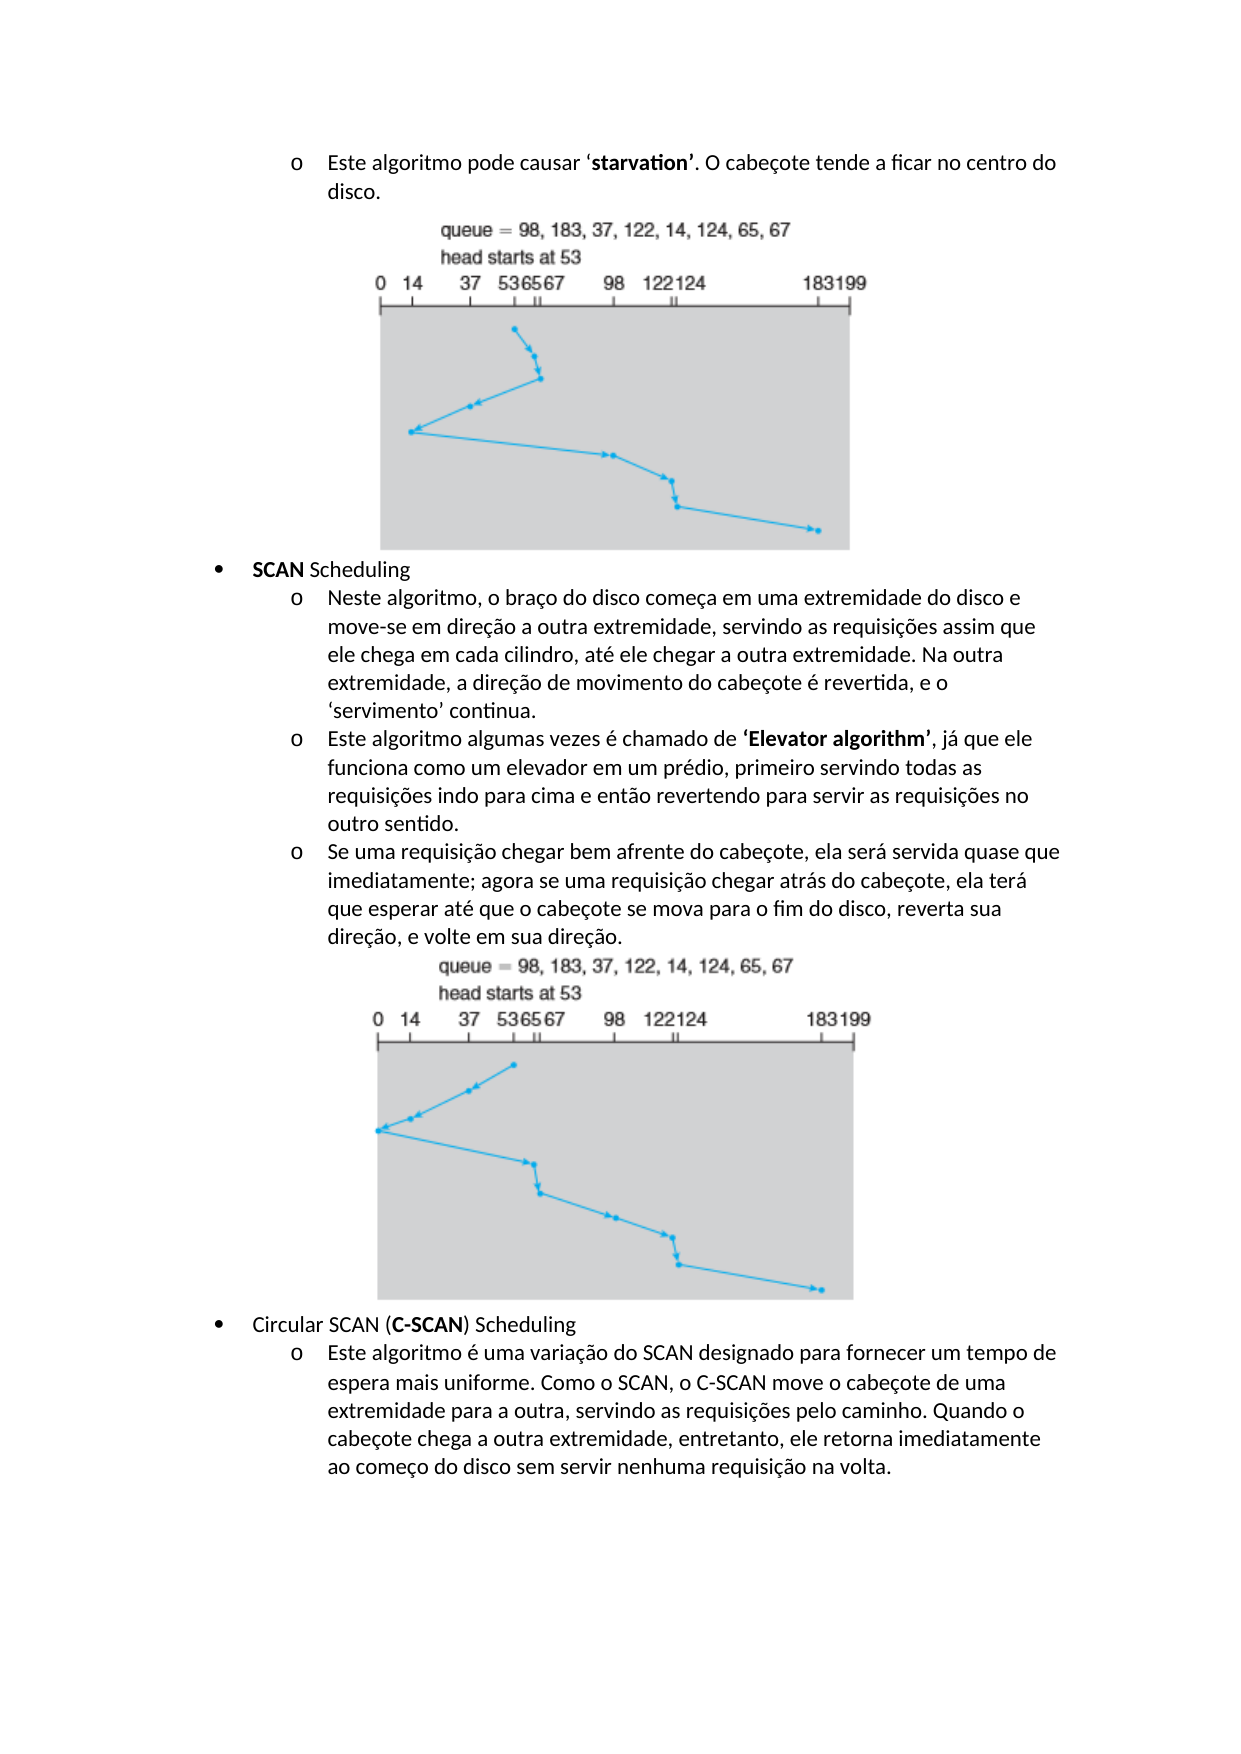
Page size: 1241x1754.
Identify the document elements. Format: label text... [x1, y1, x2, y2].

picture [365, 950, 876, 1311]
list Se uma requisição chegar bem afrente do cabeçote, ela será servida quase que imediatamente; agora se uma requisição chegar atrás do cabeçote, ela terá que esperar até que o cabeçote se mova para o fim do disco, reverta sua direção, e volte em sua direção. [290, 837, 1063, 951]
list Este algoritmo algumas vezes é chamado de ‘Elevator algorithm’, já que ele funciona como um elevador em um prédio, primeiro servindo todas as requisições indo para cima e então revertendo para servir as requisições no outro sentido. [290, 724, 1063, 837]
list SCAN Scheduling [215, 555, 1063, 583]
list Este algoritmo pode causar ‘starvation’. O cabeçote tende a ficar no centro do disco. [290, 148, 1063, 205]
list Este algoritmo é uma variação do SCAN designado para fornecer um tempo de espera mais uniforme. Como o SCAN, o C-SCAN move o cabeçote de uma extremidade para a outra, servindo as requisições pelo caminho. Quando o cabeçote chega a outra extremidade, entretanto, ele retorna imediatamente ao começo do disco sem servir nenhuma requisição na volta. [290, 1338, 1063, 1480]
list Neste algoritmo, o braço do disco começa em uma extremidade do disco e move-se em direção a outra extremidade, servindo as requisições assim que ele chega em cada cilindro, até ele chegar a outra extremidade. Na outra extremidade, a direção de movimento do cabeçote é revertida, e o ‘servimento’ continua. [290, 583, 1063, 724]
picture [368, 204, 872, 555]
list Circular SCAN (C-SCAN) Scheduling [215, 1311, 1063, 1338]
